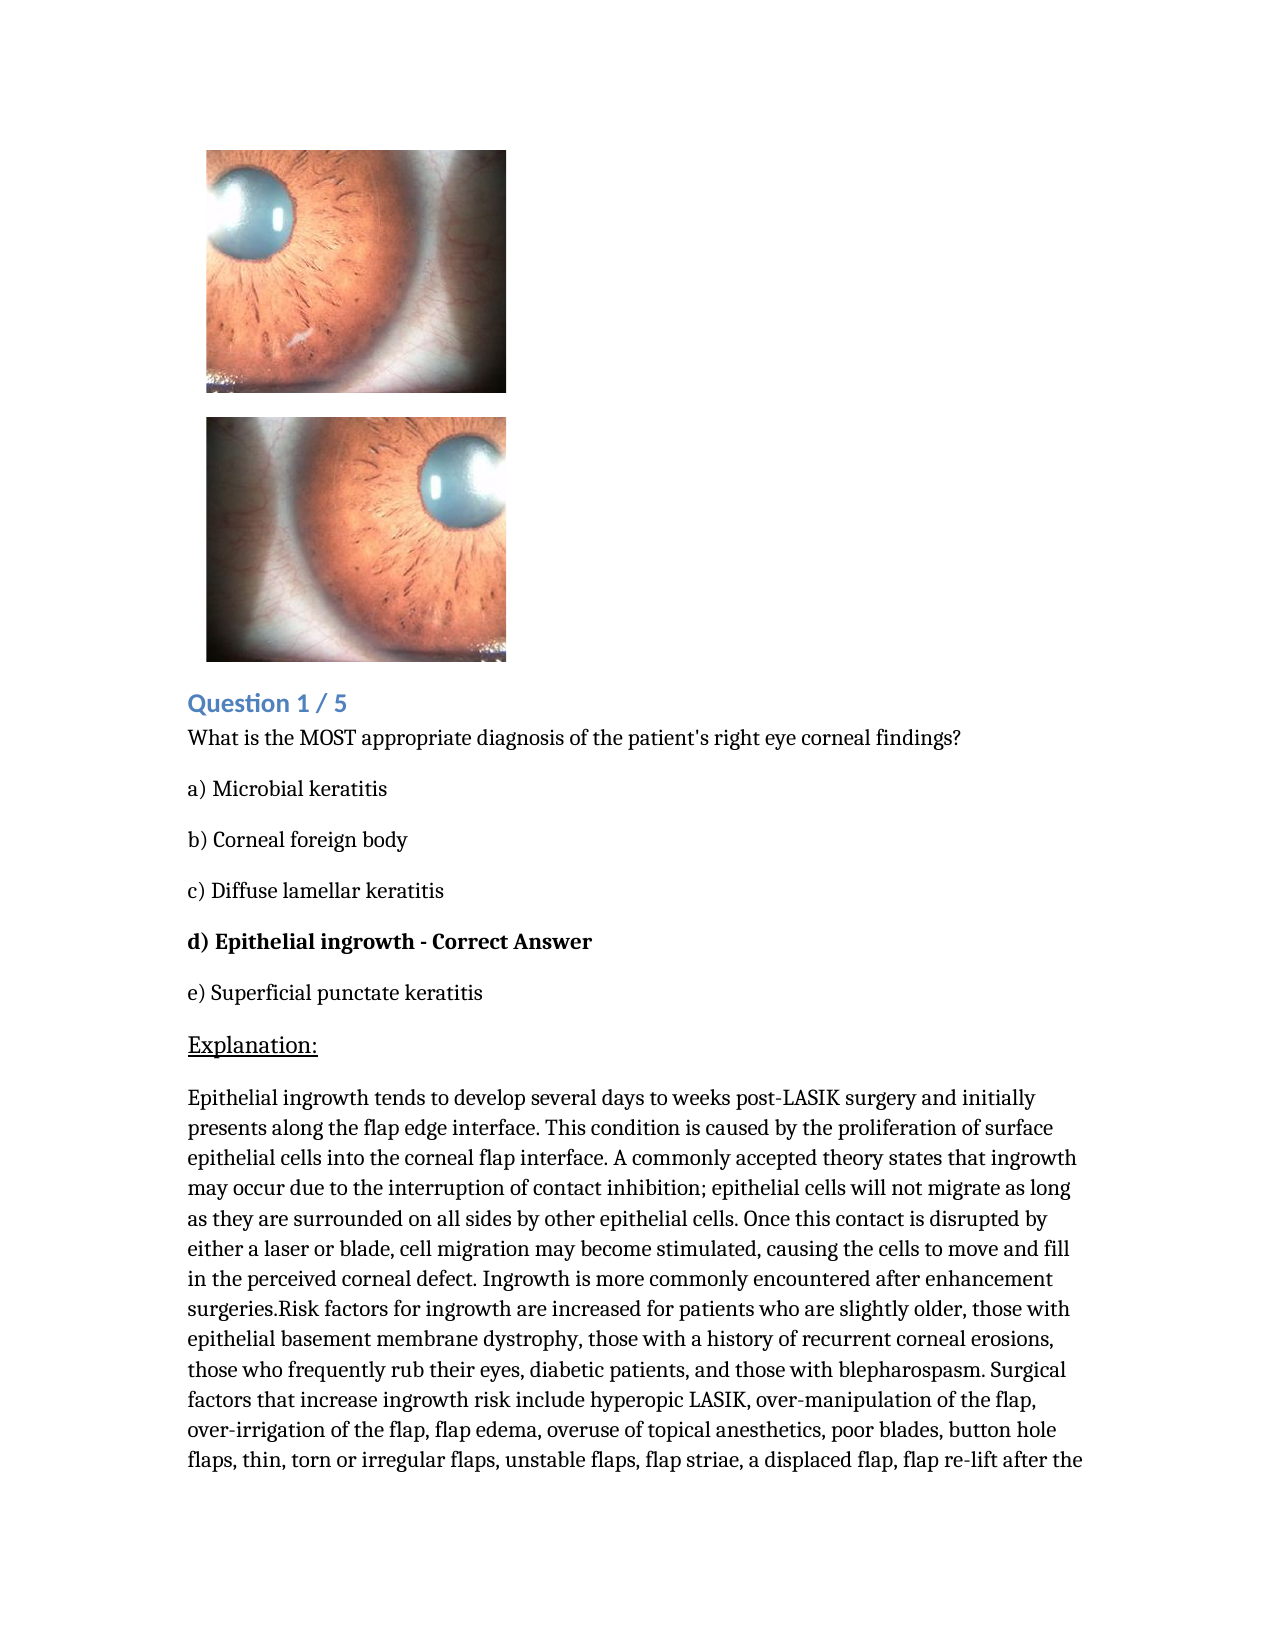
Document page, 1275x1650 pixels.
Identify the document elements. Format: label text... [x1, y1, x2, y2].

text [187, 1084, 1087, 1473]
text b) Corneal foreign body [187, 827, 1087, 853]
text What is the MOST appropriate diagnosis of the patient's right eye corneal findings? [187, 724, 1087, 751]
picture [206, 417, 507, 662]
text e) Superficial punctate keratitis [187, 980, 1087, 1006]
text Explanation: [187, 1031, 1087, 1059]
picture [206, 150, 507, 393]
text d) Epithelial ingrowth - Correct Answer [187, 929, 1087, 955]
text a) Microbial keratitis [187, 776, 1087, 802]
text c) Diffuse lamellar keratitis [187, 878, 1087, 904]
subtitle Question 1 / 5 [187, 687, 1087, 719]
